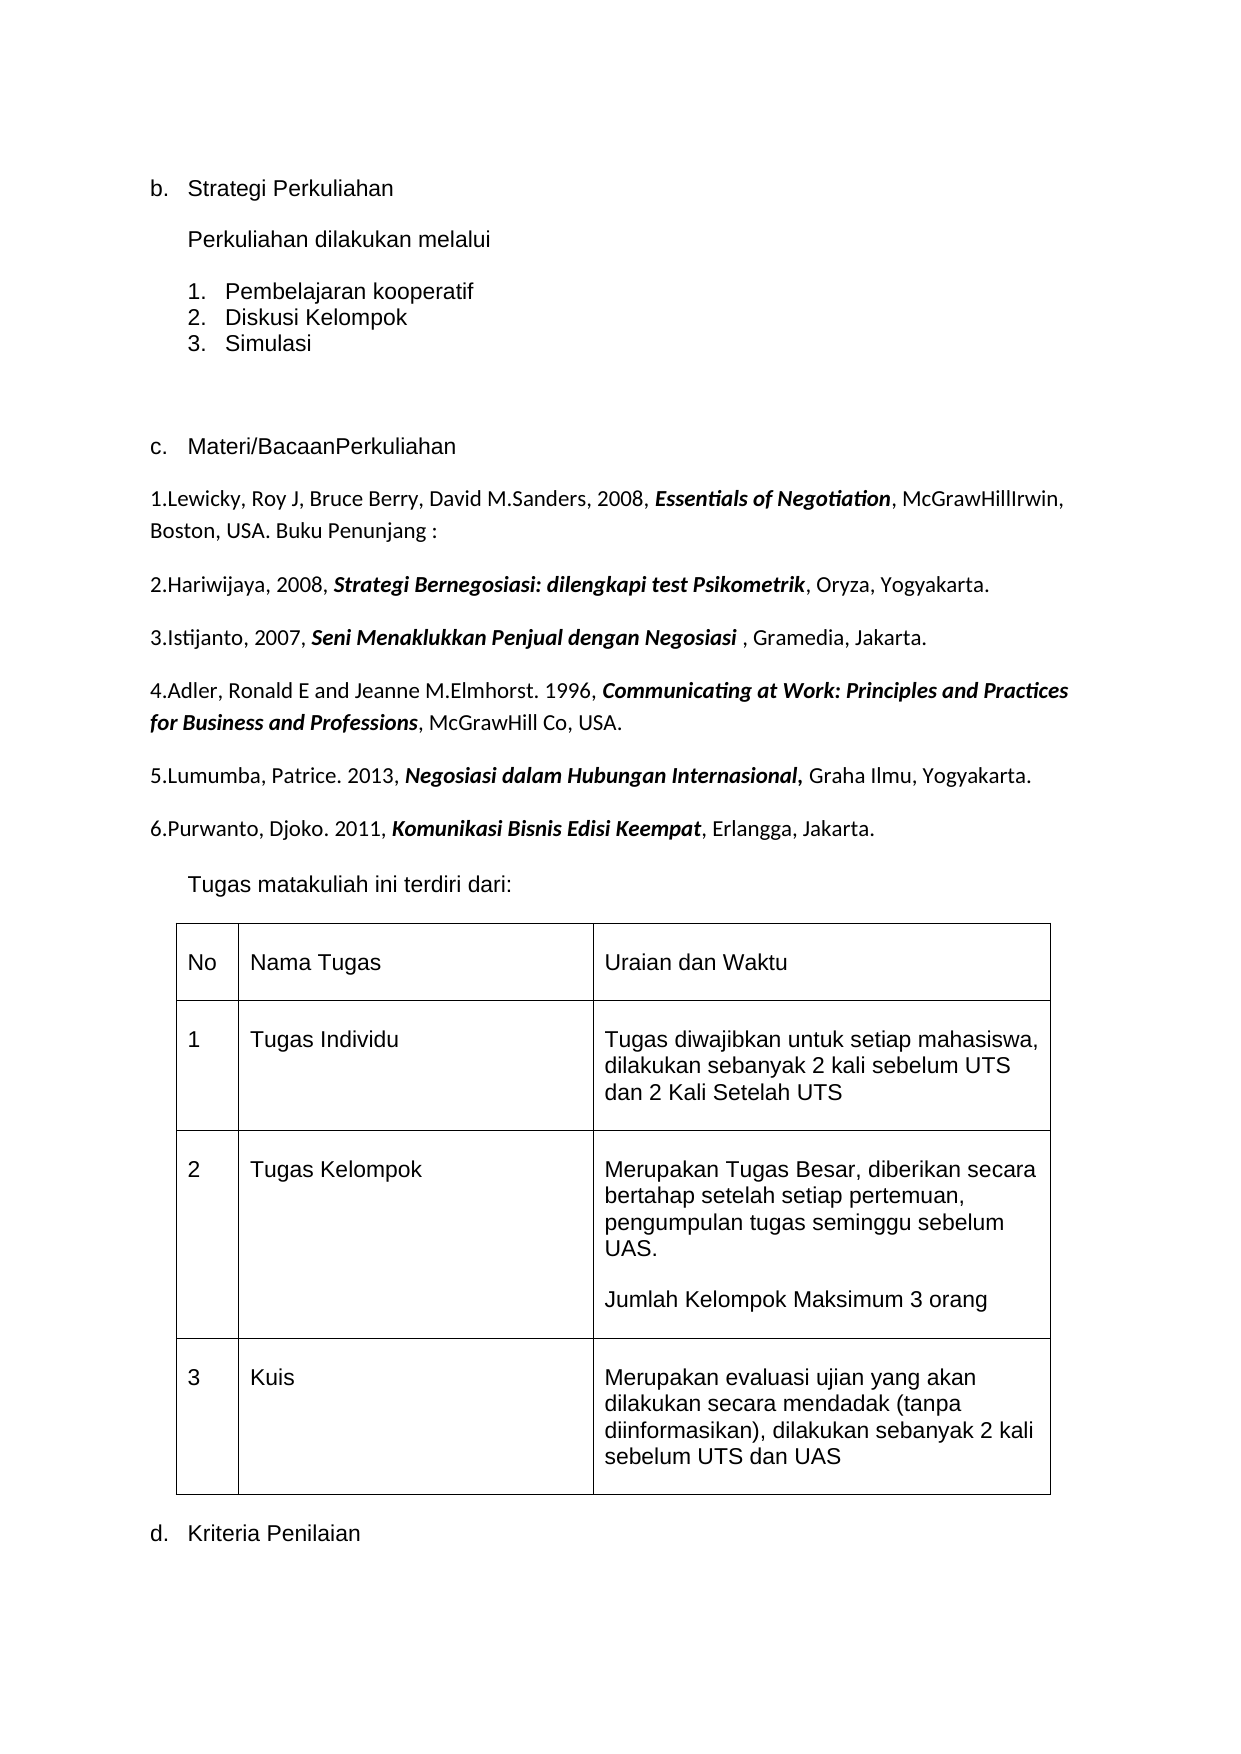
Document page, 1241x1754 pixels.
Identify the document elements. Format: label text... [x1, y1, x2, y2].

text 1.Lewicky, Roy J, Bruce Berry, David M.Sanders, 2008, Essentials of Negotiation, McGrawHillIrwin, Boston, USA. Buku Penunjang : [150, 484, 1090, 545]
table_cell 3 [177, 1339, 238, 1494]
table_cell Merupakan evaluasi ujian yang akan dilakukan secara mendadak (tanpa diinformasikan), dilakukan sebanyak 2 kali sebelum UTS dan UAS [594, 1339, 1050, 1494]
list Diskusi Kelompok [187, 304, 1090, 330]
table_header Uraian dan Waktu [594, 924, 1050, 1000]
text 2.Hariwijaya, 2008, Strategi Bernegosiasi: dilengkapi test Psikometrik, Oryza, Yogyakarta. [150, 570, 1090, 598]
text Perkuliahan dilakukan melalui [187, 226, 1090, 253]
list Pembelajaran kooperatif [187, 278, 1090, 304]
table_cell Tugas diwajibkan untuk setiap mahasiswa, dilakukan sebanyak 2 kali sebelum UTS dan 2 Kali Setelah UTS [594, 1001, 1050, 1130]
text 5.Lumumba, Patrice. 2013, Negosiasi dalam Hubungan Internasional, Graha Ilmu, Yogyakarta. [150, 761, 1090, 789]
table_cell 1 [177, 1001, 238, 1130]
table_cell Kuis [239, 1339, 593, 1494]
list Strategi Perkuliahan [150, 175, 1090, 201]
list Materi/BacaanPerkuliahan [150, 433, 1090, 459]
table_header No [177, 924, 238, 1000]
list Simulasi [187, 330, 1090, 357]
list Kriteria Penilaian [150, 1520, 1090, 1547]
table_cell Tugas Individu [239, 1001, 593, 1130]
text 4.Adler, Ronald E and Jeanne M.Elmhorst. 1996, Communicating at Work: Principles and Practices for Business and Professions, McGrawHill Co, USA. [150, 676, 1090, 736]
table_cell 2 [177, 1131, 238, 1338]
text 3.Istijanto, 2007, Seni Menaklukkan Penjual dengan Negosiasi , Gramedia, Jakarta. [150, 623, 1090, 651]
table_header Nama Tugas [239, 924, 593, 1000]
table_cell Tugas Kelompok [239, 1131, 593, 1338]
text Tugas matakuliah ini terdiri dari: [187, 871, 1090, 897]
text 6.Purwanto, Djoko. 2011, Komunikasi Bisnis Edisi Keempat, Erlangga, Jakarta. [150, 814, 1090, 842]
table_cell Merupakan Tugas Besar, diberikan secara bertahap setelah setiap pertemuan, pengumpulan tugas seminggu sebelum UAS. Jumlah Kelompok Maksimum 3 orang [594, 1131, 1050, 1338]
